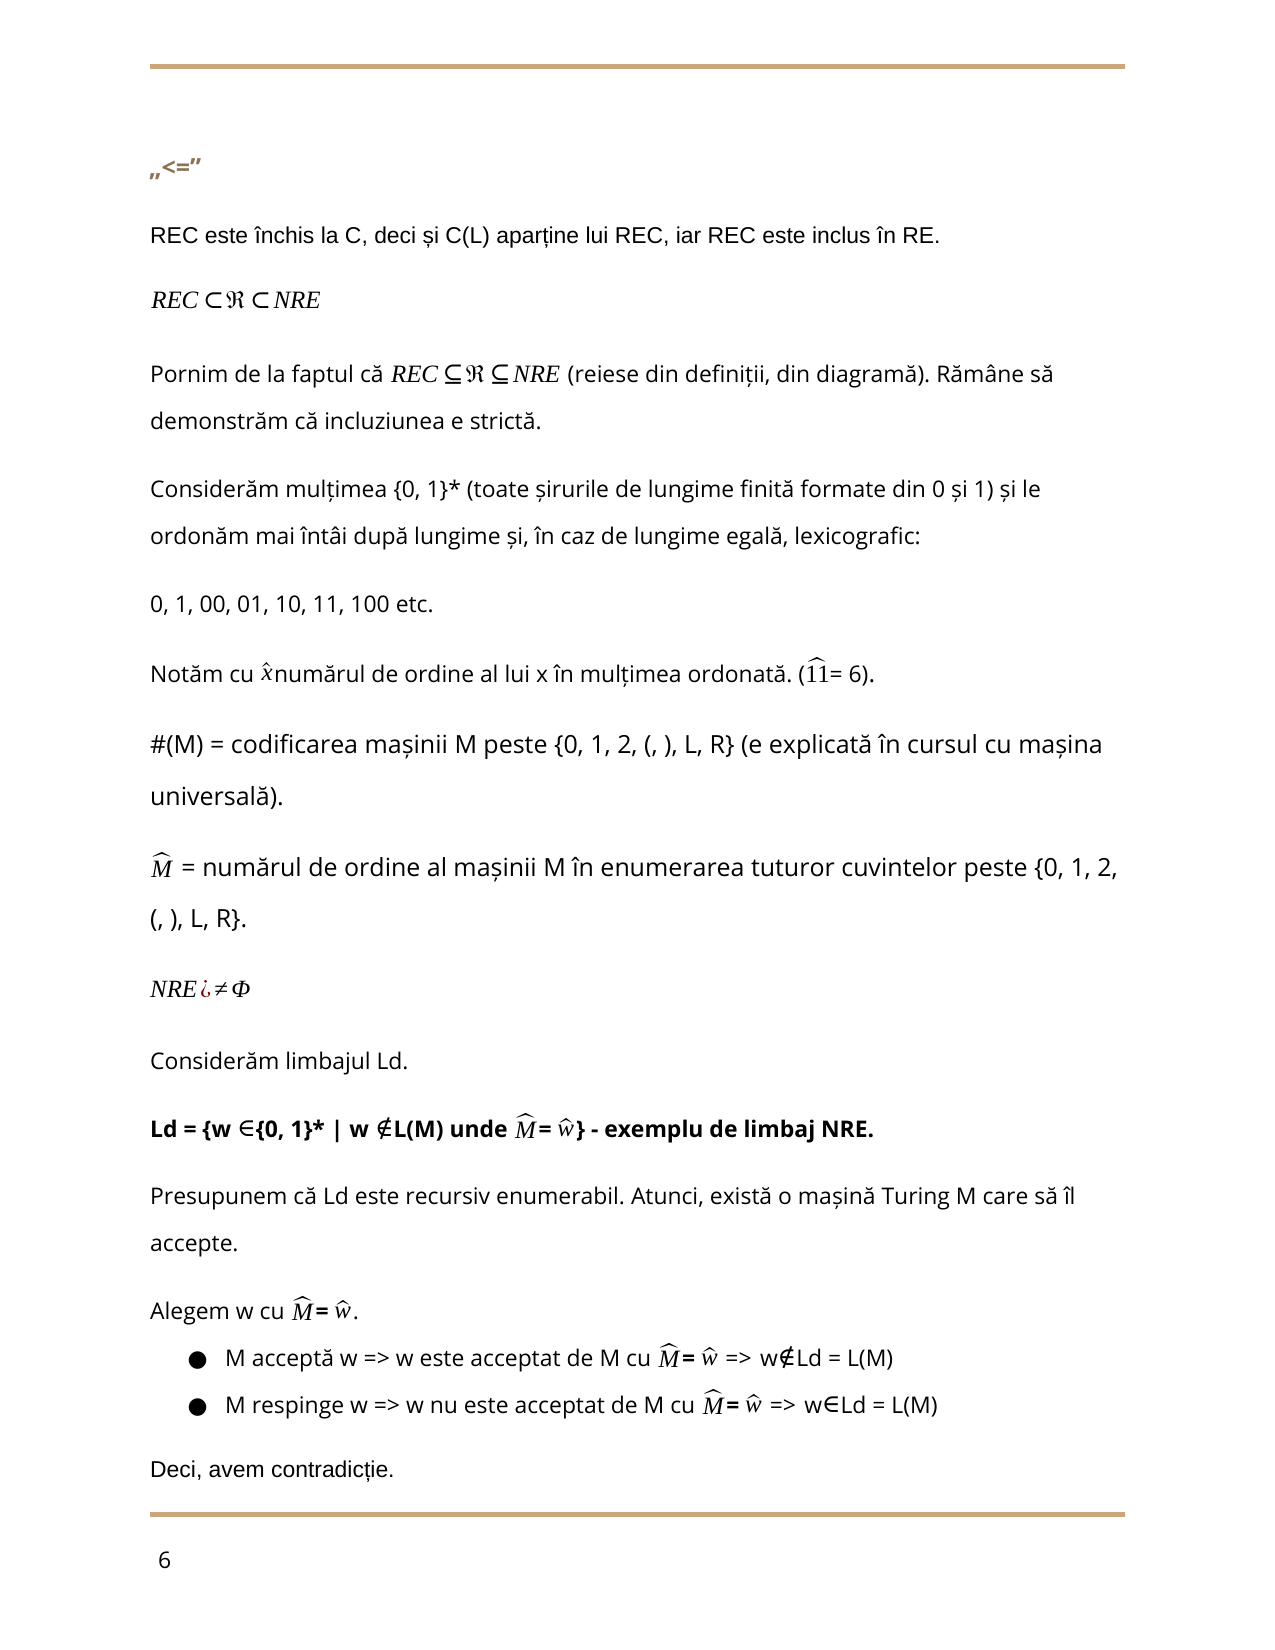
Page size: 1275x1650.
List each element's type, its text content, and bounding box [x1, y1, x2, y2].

text 0, 1, 00, 01, 10, 11, 100 etc. [150, 587, 1125, 619]
text REC este închis la C, deci și C(L) aparține lui REC, iar REC este inclus în RE. [150, 222, 1125, 248]
text Notăm cu numărul de ordine al lui x în mulțimea ordonată. (= 6). [150, 655, 1125, 689]
text Considerăm mulțimea {0, 1}* (toate șirurile de lungime finită formate din 0 și 1) și le ordonăm mai întâi după lungime și, în caz de lungime egală, lexicografic: [150, 473, 1125, 551]
list M respinge w => w nu este acceptat de M cu = => wLd = L(M) [187, 1388, 1125, 1420]
list M acceptă w => w este acceptat de M cu = => wLd = L(M) [187, 1342, 1125, 1373]
text Alegem w cu = . [150, 1295, 1125, 1326]
text Presupunem că Ld este recursiv enumerabil. Atunci, există o mașină Turing M care să îl accepte. [150, 1180, 1125, 1258]
subtitle „<=” [148, 150, 1125, 184]
text Pornim de la faptul că (reiese din definiții, din diagramă). Rămâne să demonstrăm că incluziunea e strictă. [150, 358, 1125, 436]
picture [150, 64, 1125, 69]
text = numărul de ordine al mașinii M în enumerarea tuturor cuvintelor peste {0, 1, 2, (, ), L, R}. [150, 850, 1125, 935]
text #(M) = codificarea mașinii M peste {0, 1, 2, (, ), L, R} (e explicată în cursul cu mașina universală). [150, 727, 1125, 812]
text Considerăm limbajul Ld. [150, 1045, 1125, 1076]
picture [150, 1512, 1125, 1517]
text Ld = {w {0, 1}* | w L(M) unde = } - exemplu de limbaj NRE. [150, 1112, 1125, 1144]
text Deci, avem contradicție. [150, 1456, 1125, 1483]
